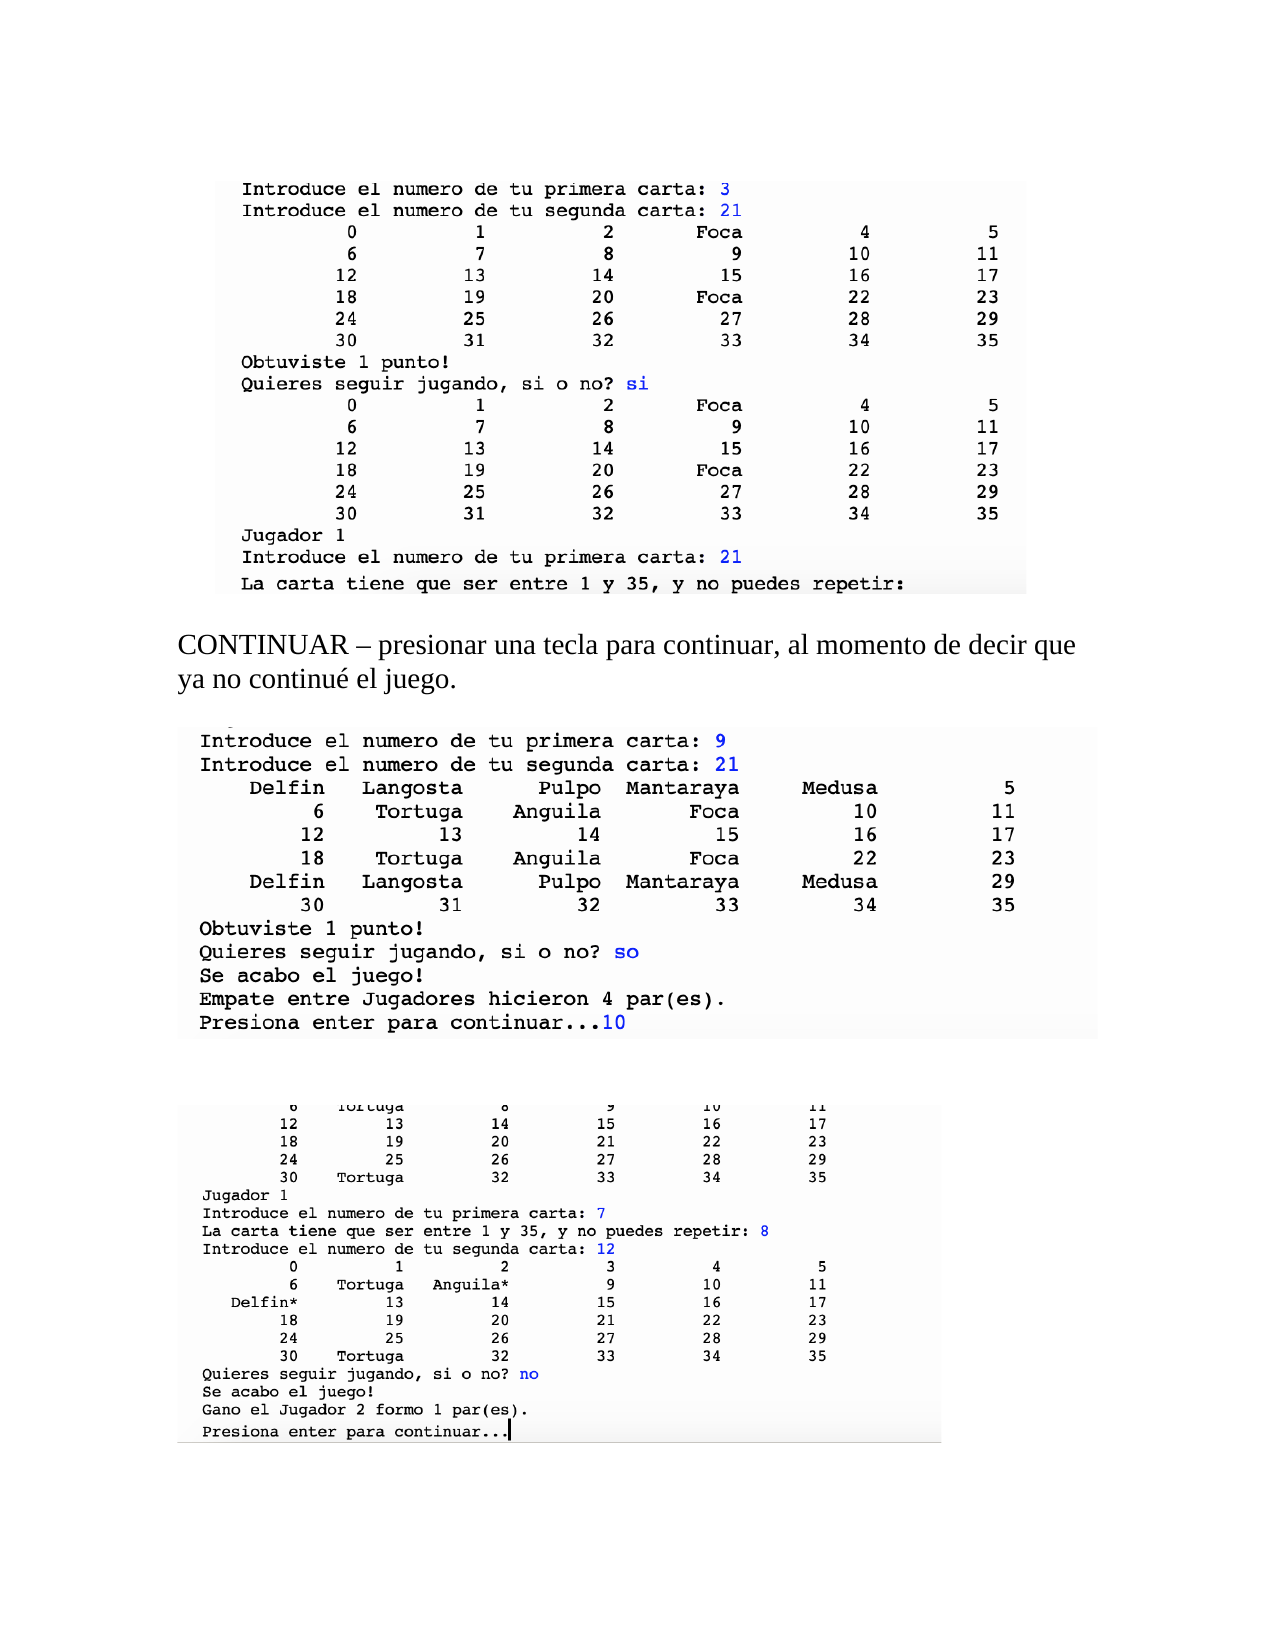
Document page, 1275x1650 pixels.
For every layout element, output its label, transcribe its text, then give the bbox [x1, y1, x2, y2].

text CONTINUAR – presionar una tecla para continuar, al momento de decir que ya no continué el juego. [177, 627, 1098, 694]
picture [177, 1105, 942, 1443]
picture [214, 181, 1027, 594]
picture [177, 727, 1098, 1039]
